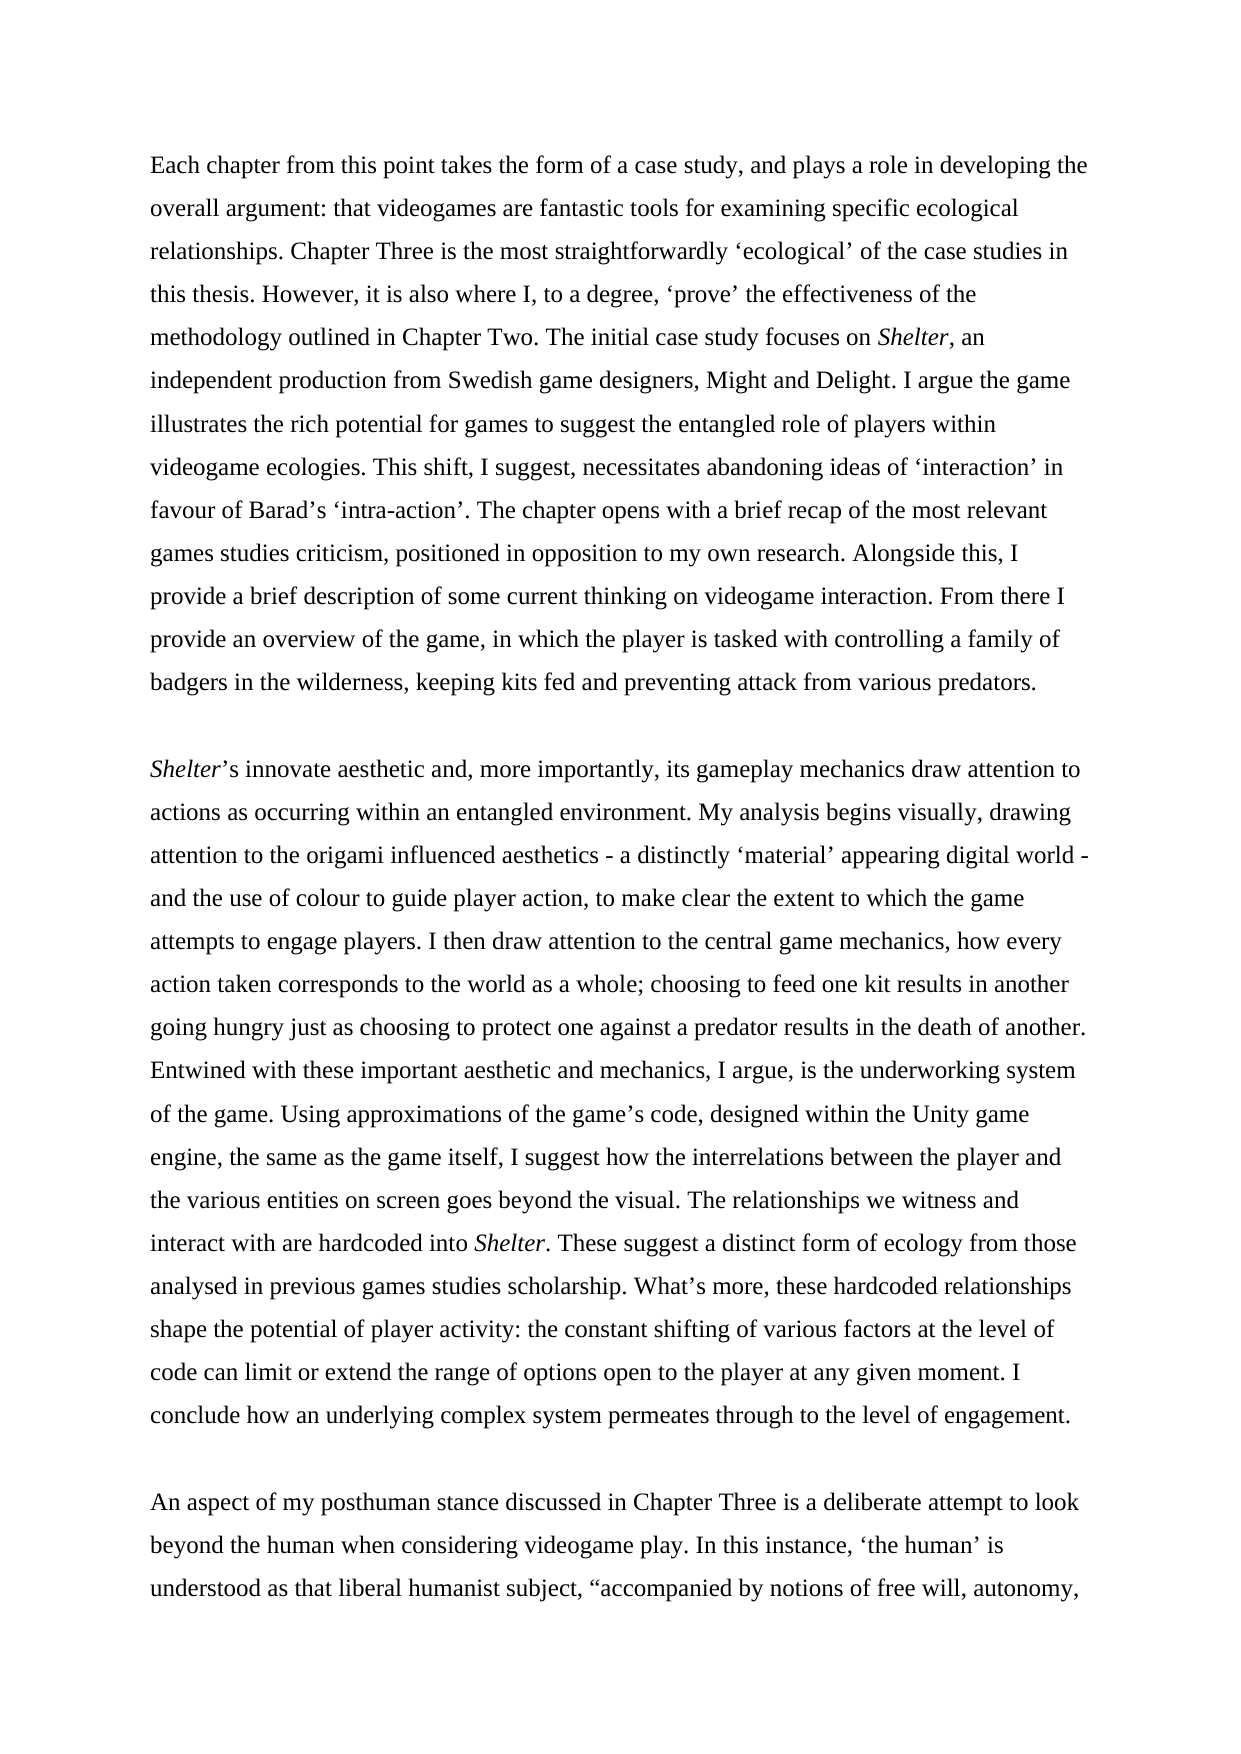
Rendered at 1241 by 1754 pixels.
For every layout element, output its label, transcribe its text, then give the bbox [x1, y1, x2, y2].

text Shelter’s innovate aesthetic and, more importantly, its gameplay mechanics draw attention to actions as occurring within an entangled environment. My analysis begins visually, drawing attention to the origami influenced aesthetics - a distinctly ‘material’ appearing digital world - and the use of colour to guide player action, to make clear the extent to which the game attempts to engage players. I then draw attention to the central game mechanics, how every action taken corresponds to the world as a whole; choosing to feed one kit results in another going hungry just as choosing to protect one against a predator results in the death of another. Entwined with these important aesthetic and mechanics, I argue, is the underworking system of the game. Using approximations of the game’s code, designed within the Unity game engine, the same as the game itself, I suggest how the interrelations between the player and the various entities on screen goes beyond the visual. The relationships we witness and interact with are hardcoded into Shelter. These suggest a distinct form of ecology from those analysed in previous games studies scholarship. What’s more, these hardcoded relationships shape the potential of player activity: the constant shifting of various factors at the level of code can limit or extend the range of options open to the player at any given moment. I conclude how an underlying complex system permeates through to the level of engagement. [150, 754, 1090, 1429]
text Each chapter from this point takes the form of a case study, and plays a role in developing the overall argument: that videogames are fantastic tools for examining specific ecological relationships. Chapter Three is the most straightforwardly ‘ecological’ of the case studies in this thesis. However, it is also where I, to a degree, ‘prove’ the effectiveness of the methodology outlined in Chapter Two. The initial case study focuses on Shelter, an independent production from Swedish game designers, Might and Delight. I argue the game illustrates the rich potential for games to suggest the entangled role of players within videogame ecologies. This shift, I suggest, necessitates abandoning ideas of ‘interaction’ in favour of Barad’s ‘intra-action’. The chapter opens with a brief recap of the most relevant games studies criticism, positioned in opposition to my own research. Alongside this, I provide a brief description of some current thinking on videogame interaction. From there I provide an overview of the game, in which the player is tasked with controlling a family of badgers in the wilderness, keeping kits fed and preventing attack from various predators. [150, 150, 1090, 696]
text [150, 1487, 1090, 1602]
